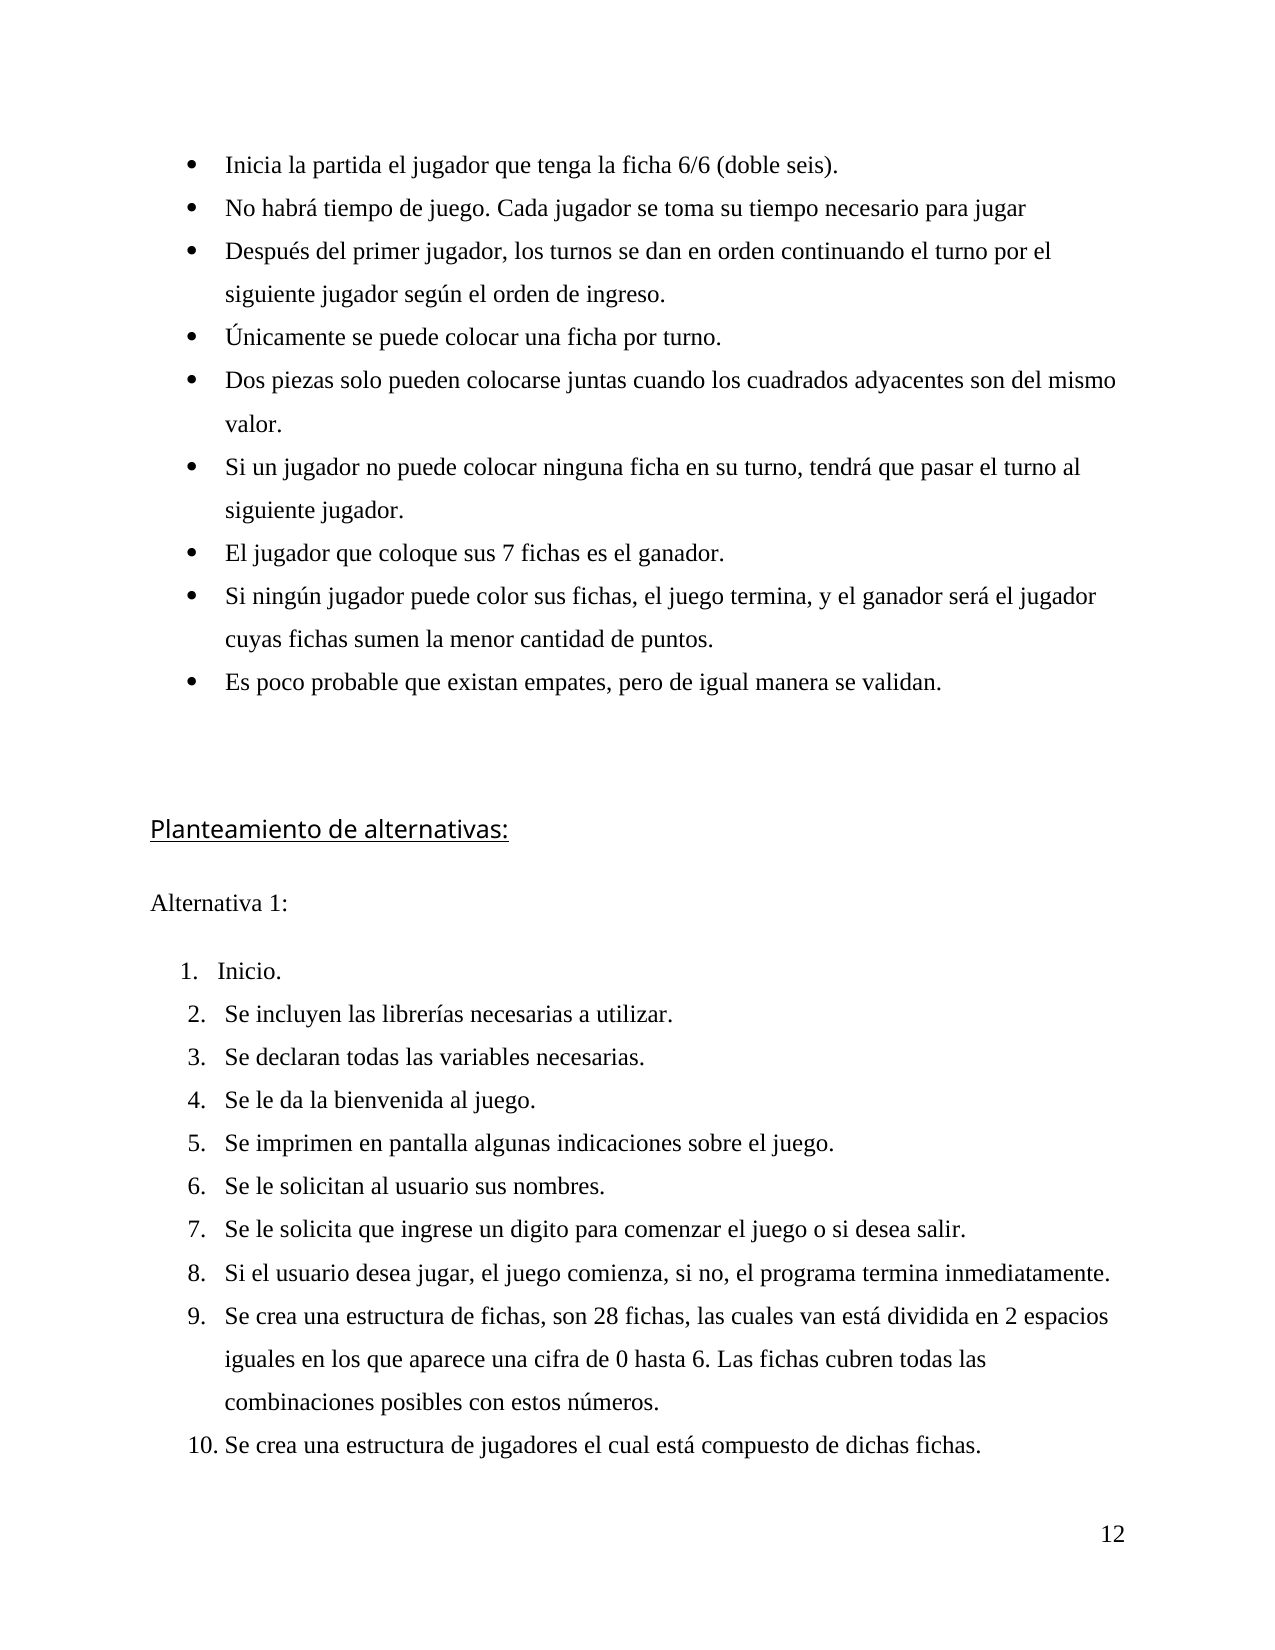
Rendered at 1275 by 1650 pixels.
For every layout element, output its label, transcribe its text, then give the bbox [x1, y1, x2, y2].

list Se le solicitan al usuario sus nombres. [187, 1171, 1125, 1200]
list Si el usuario desea jugar, el juego comienza, si no, el programa termina inmediatamente. [187, 1258, 1125, 1286]
list Se le da la bienvenida al juego. [187, 1085, 1125, 1114]
list Se incluyen las librerías necesarias a utilizar. [187, 999, 1125, 1028]
list Inicio. [179, 956, 1125, 984]
list Se crea una estructura de fichas, son 28 fichas, las cuales van está dividida en 2 espacios iguales en los que aparece una cifra de 0 hasta 6. Las fichas cubren todas las combinaciones posibles con estos números. [187, 1301, 1125, 1416]
text Alternativa 1: [150, 888, 1125, 916]
list Se imprimen en pantalla algunas indicaciones sobre el juego. [187, 1128, 1125, 1157]
list Se le solicita que ingrese un digito para comenzar el juego o si desea salir. [187, 1214, 1125, 1243]
list Si ningún jugador puede color sus fichas, el juego termina, y el ganador será el jugador cuyas fichas sumen la menor cantidad de puntos. [187, 581, 1125, 653]
list Se crea una estructura de jugadores el cual está compuesto de dichas fichas. [187, 1430, 1125, 1459]
list Es poco probable que existan empates, pero de igual manera se validan. [187, 667, 1125, 696]
text Planteamiento de alternativas: [150, 812, 1125, 846]
list Se declaran todas las variables necesarias. [187, 1042, 1125, 1071]
list Dos piezas solo pueden colocarse juntas cuando los cuadrados adyacentes son del mismo valor. [187, 366, 1125, 437]
list Únicamente se puede colocar una ficha por turno. [187, 322, 1125, 351]
list El jugador que coloque sus 7 fichas es el ganador. [187, 538, 1125, 567]
list No habrá tiempo de juego. Cada jugador se toma su tiempo necesario para jugar [187, 193, 1125, 222]
list Inicia la partida el jugador que tenga la ficha 6/6 (doble seis). [187, 150, 1125, 179]
list Después del primer jugador, los turnos se dan en orden continuando el turno por el siguiente jugador según el orden de ingreso. [187, 236, 1125, 308]
list Si un jugador no puede colocar ninguna ficha en su turno, tendrá que pasar el turno al siguiente jugador. [187, 452, 1125, 524]
